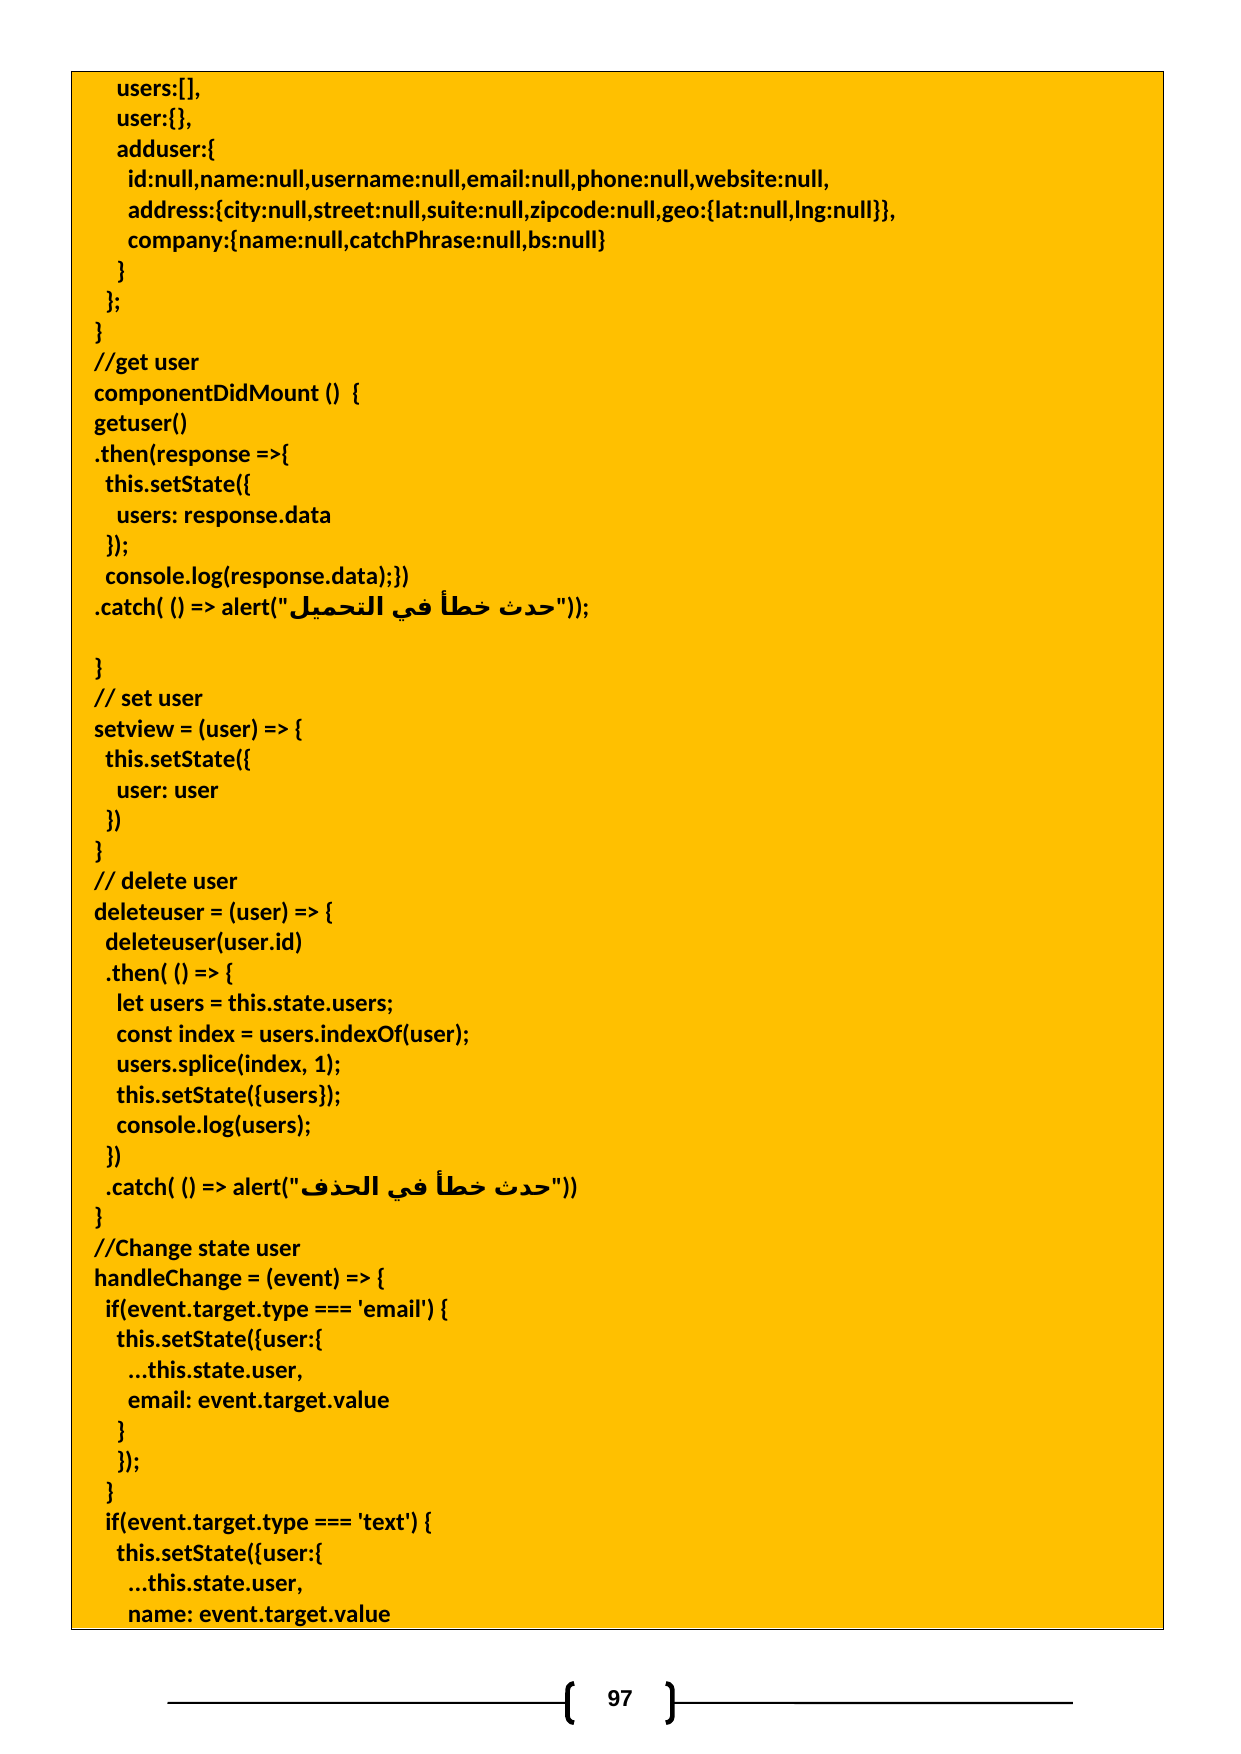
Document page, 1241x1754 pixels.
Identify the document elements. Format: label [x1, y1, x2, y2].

table_header [72, 72, 1163, 1628]
